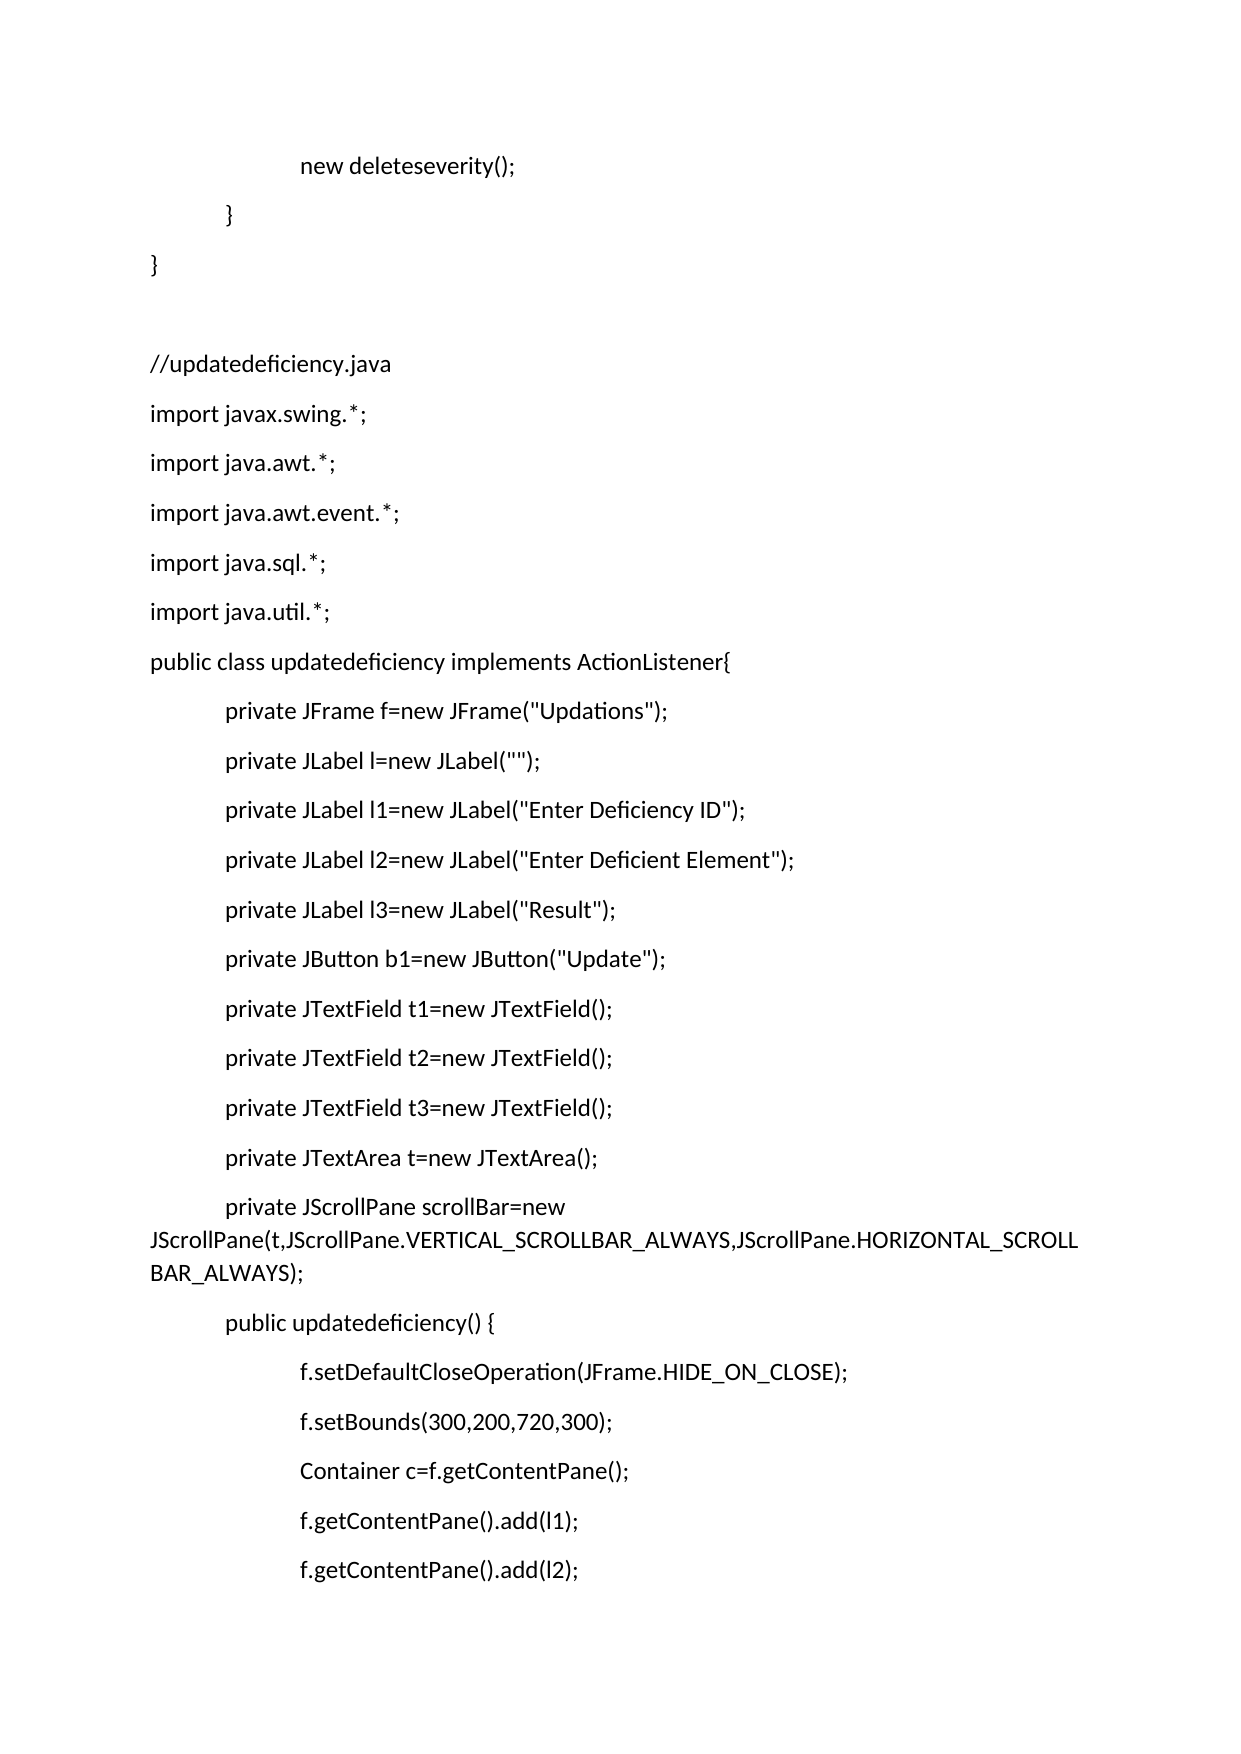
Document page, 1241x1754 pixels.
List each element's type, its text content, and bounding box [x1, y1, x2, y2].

text import java.sql.*; [150, 547, 1090, 577]
text f.getContentPane().add(l1); [150, 1505, 1090, 1536]
text } [150, 249, 1090, 280]
text private JTextField t3=new JTextField(); [150, 1092, 1090, 1123]
text private JTextArea t=new JTextArea(); [150, 1142, 1090, 1172]
text //updatedeficiency.java [150, 348, 1090, 379]
text import java.awt.*; [150, 447, 1090, 478]
text import java.util.*; [150, 596, 1090, 627]
text private JLabel l=new JLabel(""); [150, 745, 1090, 776]
text public updatedeficiency() { [150, 1307, 1090, 1337]
text import javax.swing.*; [150, 398, 1090, 428]
text private JTextField t2=new JTextField(); [150, 1042, 1090, 1073]
text import java.awt.event.*; [150, 497, 1090, 528]
text private JTextField t1=new JTextField(); [150, 993, 1090, 1023]
text f.setBounds(300,200,720,300); [150, 1406, 1090, 1436]
text private JLabel l3=new JLabel("Result"); [150, 894, 1090, 924]
text new deleteseverity(); [150, 150, 1090, 181]
text f.setDefaultCloseOperation(JFrame.HIDE_ON_CLOSE); [150, 1356, 1090, 1387]
text } [150, 199, 1090, 230]
text private JScrollPane scrollBar=new JScrollPane(t,JScrollPane.VERTICAL_SCROLLBAR_ALWAYS,JScrollPane.HORIZONTAL_SCROLLBAR_ALWAYS); [150, 1191, 1090, 1288]
text private JLabel l1=new JLabel("Enter Deficiency ID"); [150, 794, 1090, 825]
text private JButton b1=new JButton("Update"); [150, 943, 1090, 974]
text Container c=f.getContentPane(); [150, 1455, 1090, 1486]
text private JFrame f=new JFrame("Updations"); [150, 695, 1090, 726]
text public class updatedeficiency implements ActionListener{ [150, 646, 1090, 676]
text f.getContentPane().add(l2); [150, 1554, 1090, 1585]
text private JLabel l2=new JLabel("Enter Deficient Element"); [150, 844, 1090, 875]
